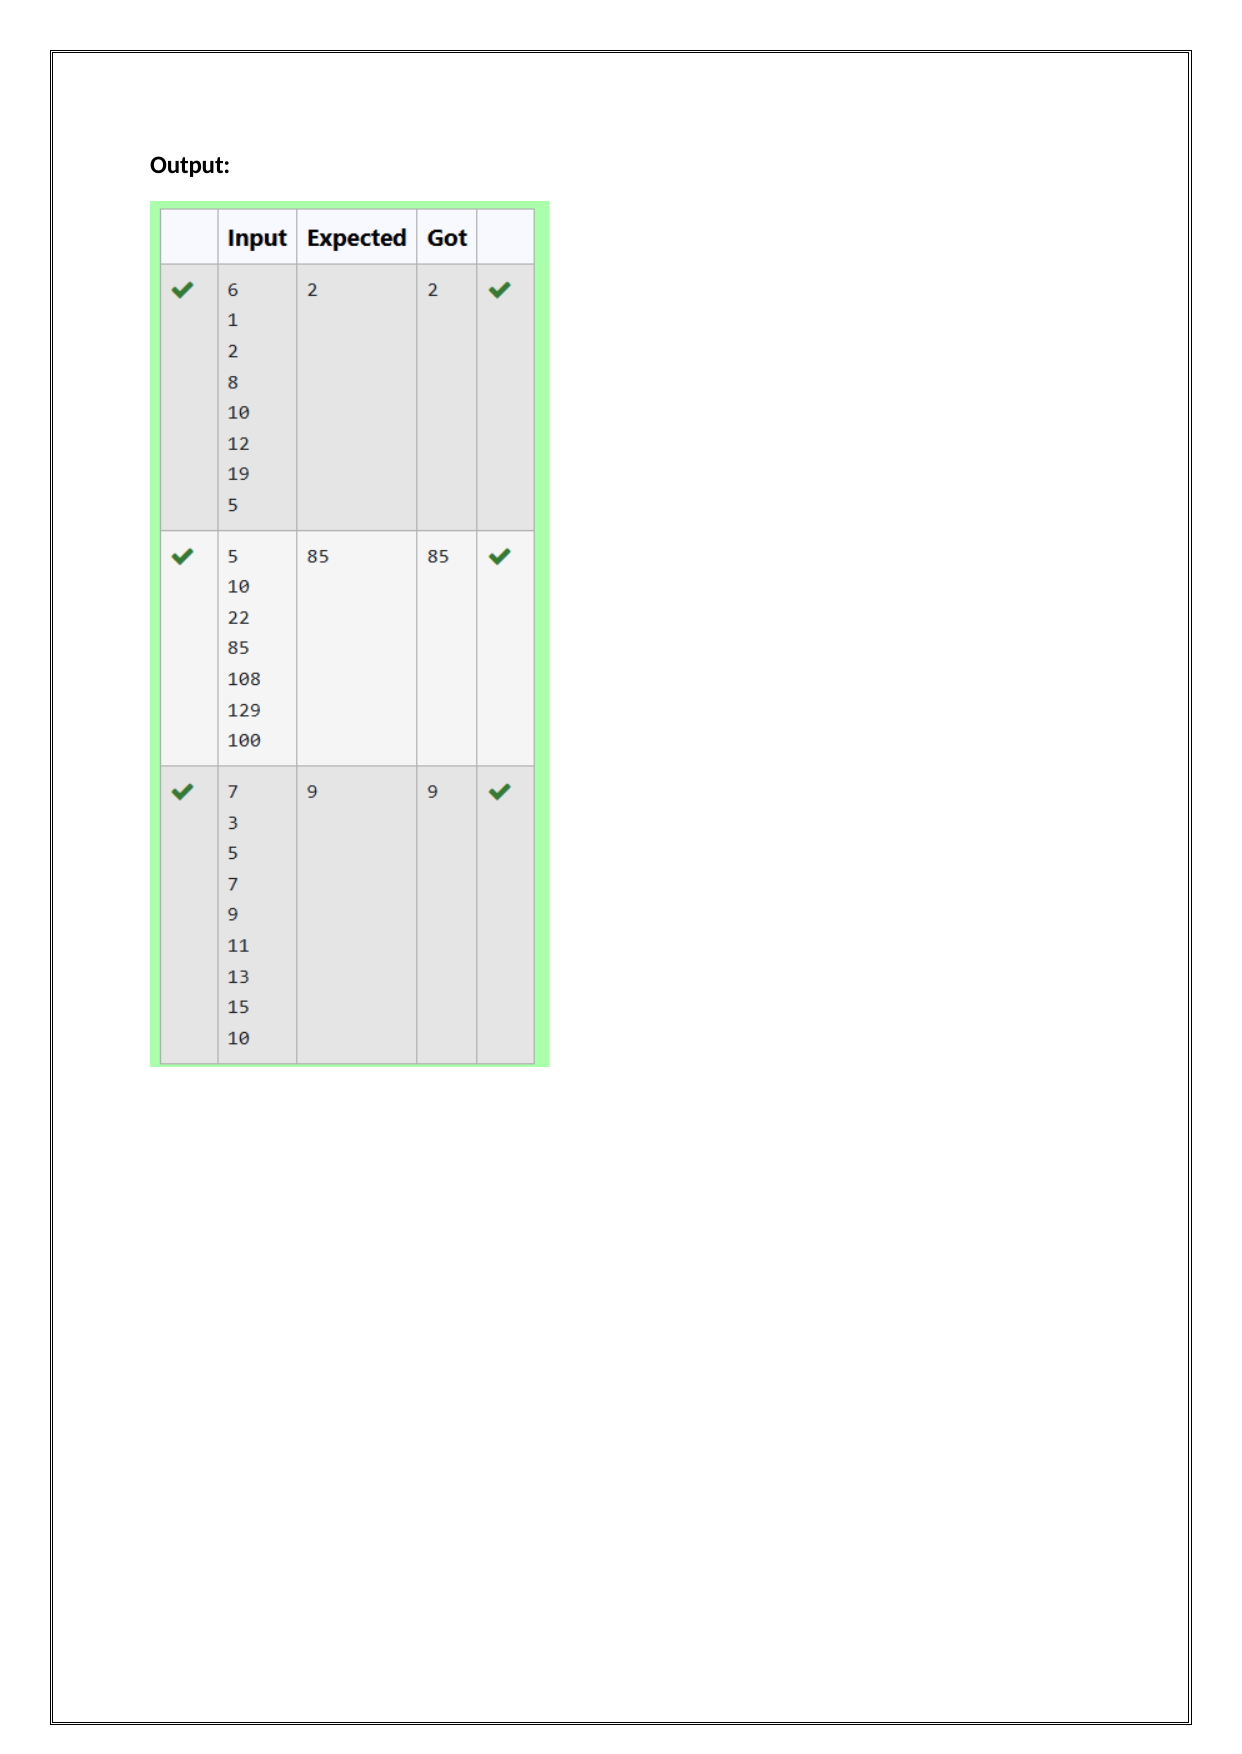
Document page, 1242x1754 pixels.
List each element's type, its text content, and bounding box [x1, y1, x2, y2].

picture [150, 201, 550, 1067]
text Output: [150, 149, 1098, 180]
